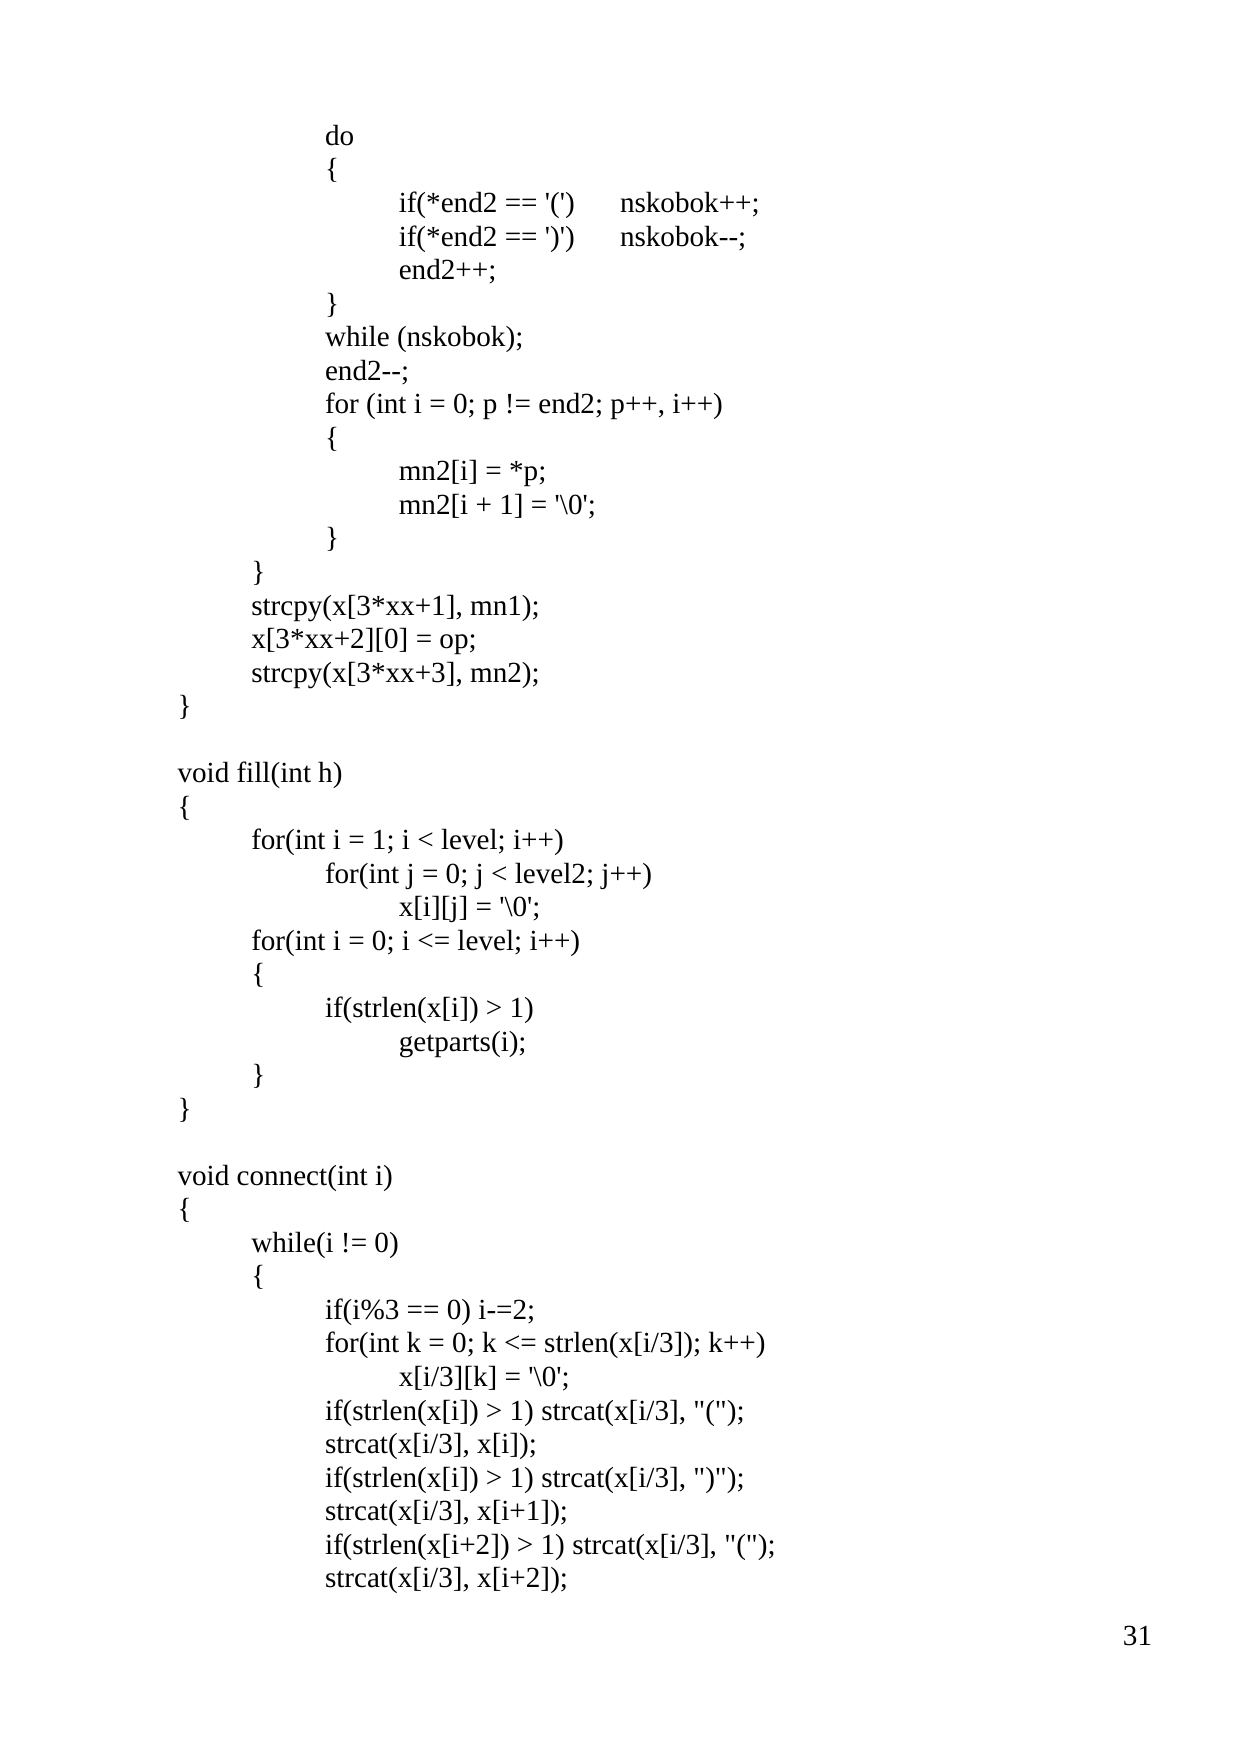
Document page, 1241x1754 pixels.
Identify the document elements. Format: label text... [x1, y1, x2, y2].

text do [177, 118, 1152, 152]
text } [177, 521, 1152, 554]
text for(int j = 0; j < level2; j++) [177, 856, 1152, 889]
text void fill(int h) [177, 755, 1152, 789]
text strcat(x[i/3], x[i]); [177, 1426, 1152, 1460]
text strcat(x[i/3], x[i+2]); [177, 1560, 1152, 1594]
text { [177, 1258, 1152, 1292]
text end2++; [177, 252, 1152, 286]
text if(i%3 == 0) i-=2; [177, 1292, 1152, 1326]
text { [177, 152, 1152, 185]
text end2--; [177, 353, 1152, 386]
text strcpy(x[3*xx+1], mn1); [177, 588, 1152, 621]
text x[i/3][k] = '\0'; [177, 1359, 1152, 1393]
text } [177, 554, 1152, 588]
text strcat(x[i/3], x[i+1]); [177, 1493, 1152, 1527]
text } [177, 286, 1152, 319]
text { [177, 957, 1152, 990]
text } [177, 1057, 1152, 1091]
text mn2[i + 1] = '\0'; [177, 487, 1152, 521]
text if(*end2 == '(') nskobok++; [177, 185, 1152, 219]
text while(i != 0) [177, 1225, 1152, 1258]
text if(strlen(x[i]) > 1) strcat(x[i/3], "("); [177, 1393, 1152, 1426]
text void connect(int i) [177, 1158, 1152, 1191]
text } [177, 1091, 1152, 1124]
text { [177, 789, 1152, 822]
text x[3*xx+2][0] = op; [177, 621, 1152, 655]
text for(int k = 0; k <= strlen(x[i/3]); k++) [177, 1326, 1152, 1359]
text for(int i = 0; i <= level; i++) [177, 923, 1152, 957]
text if(strlen(x[i]) > 1) strcat(x[i/3], ")"); [177, 1460, 1152, 1493]
text if(strlen(x[i+2]) > 1) strcat(x[i/3], "("); [177, 1527, 1152, 1560]
text { [177, 1191, 1152, 1225]
text getparts(i); [177, 1024, 1152, 1057]
text if(*end2 == ')') nskobok--; [177, 219, 1152, 252]
text strcpy(x[3*xx+3], mn2); [177, 655, 1152, 688]
text if(strlen(x[i]) > 1) [177, 990, 1152, 1024]
text x[i][j] = '\0'; [177, 889, 1152, 923]
text for(int i = 1; i < level; i++) [177, 822, 1152, 856]
text { [177, 420, 1152, 453]
text } [177, 688, 1152, 722]
text mn2[i] = *p; [177, 453, 1152, 487]
text while (nskobok); [177, 319, 1152, 353]
text for (int i = 0; p != end2; p++, i++) [177, 386, 1152, 420]
